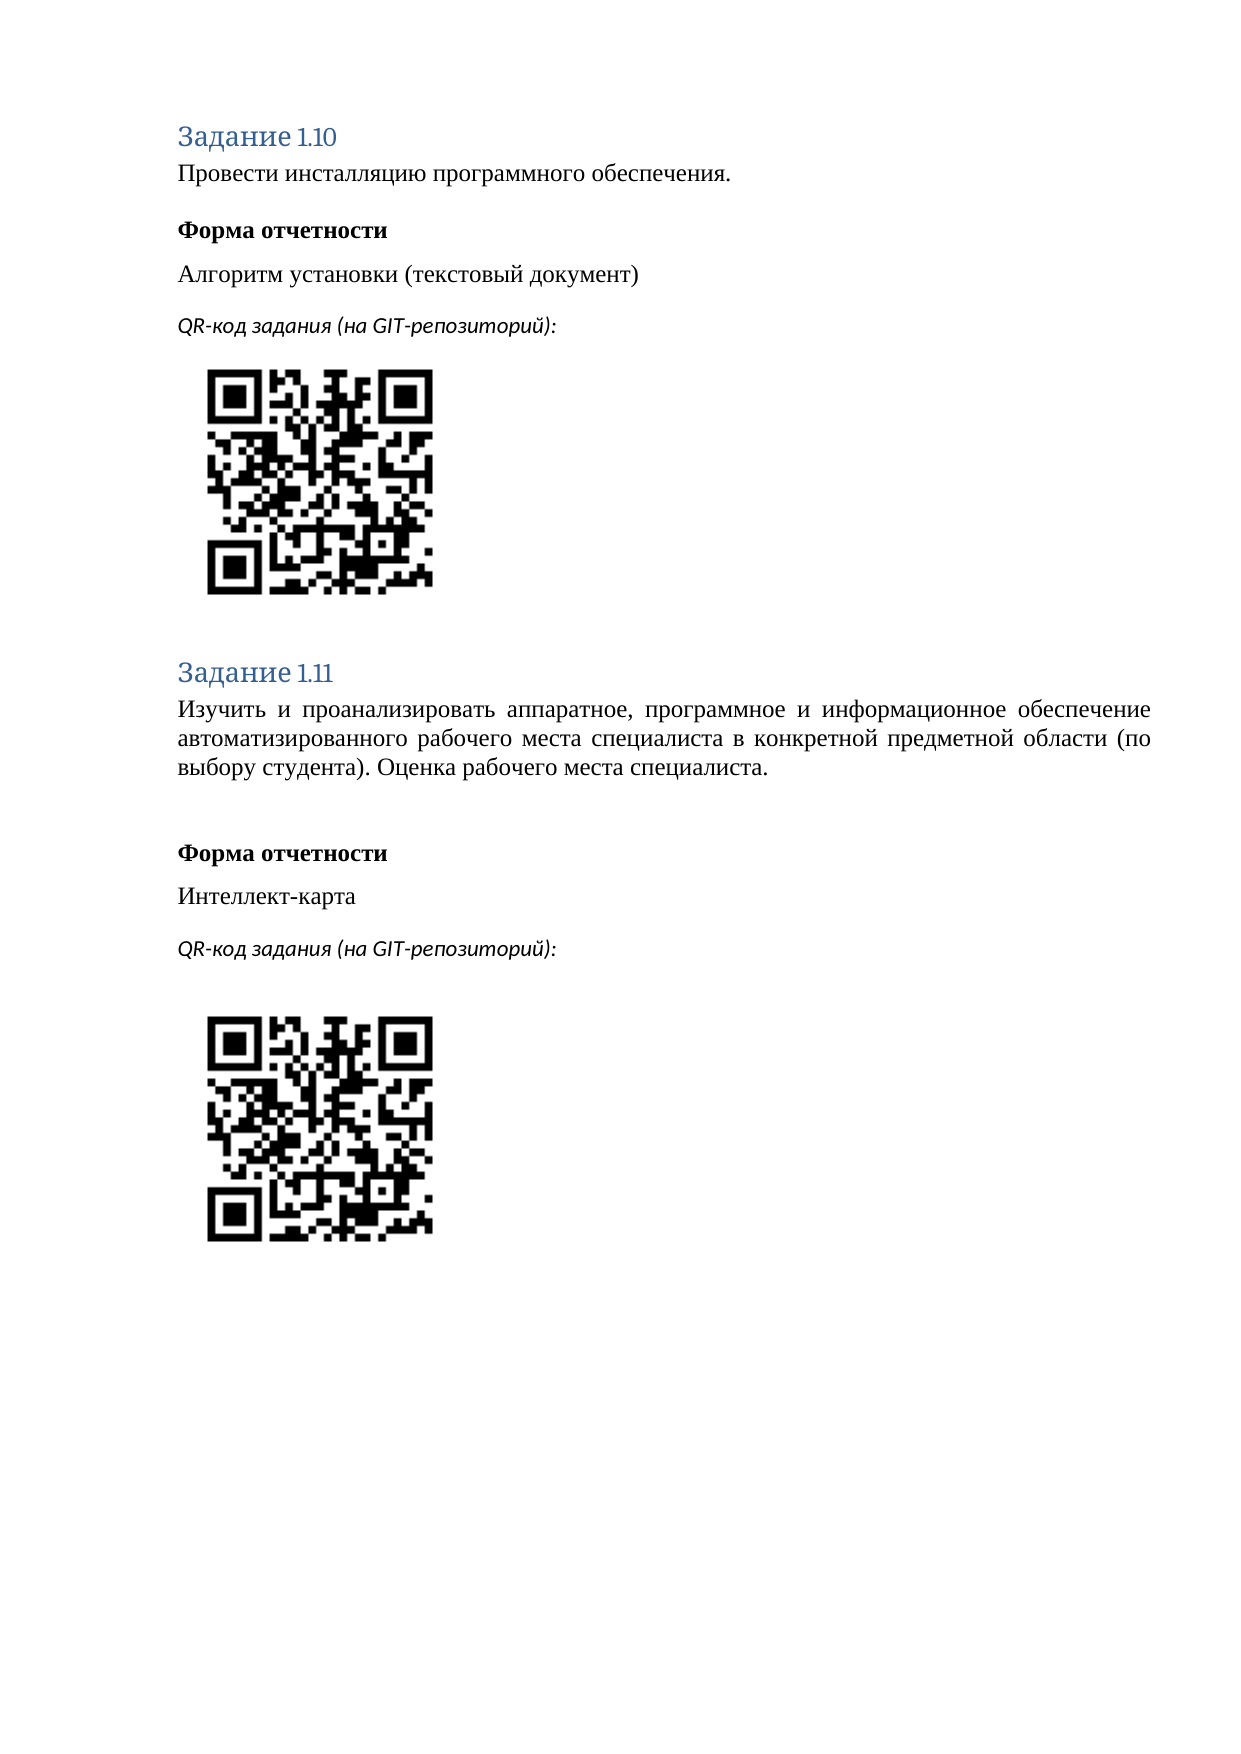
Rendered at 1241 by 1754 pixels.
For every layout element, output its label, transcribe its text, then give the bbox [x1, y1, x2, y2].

subtitle Задание 1.11 [177, 658, 1152, 689]
text Изучить и проанализировать аппаратное, программное и информационное обеспечение автоматизированного рабочего места специалиста в конкретной предметной области (по выбору студента). Оценка рабочего места специалиста. [177, 694, 1152, 780]
text Форма отчетности [177, 216, 1152, 244]
text Алгоритм установки (текстовый документ) [177, 259, 1152, 287]
text Провести инсталляцию программного обеспечения. [177, 158, 1152, 187]
text Интеллект-карта [177, 881, 1152, 910]
subtitle Задание 1.10 [177, 122, 1152, 153]
text QR-код задания (на GIT-репозиторий): [177, 311, 1152, 339]
picture [177, 986, 464, 1273]
picture [177, 339, 464, 626]
text Форма отчетности [177, 838, 1152, 867]
text QR-код задания (на GIT-репозиторий): [177, 934, 1152, 962]
